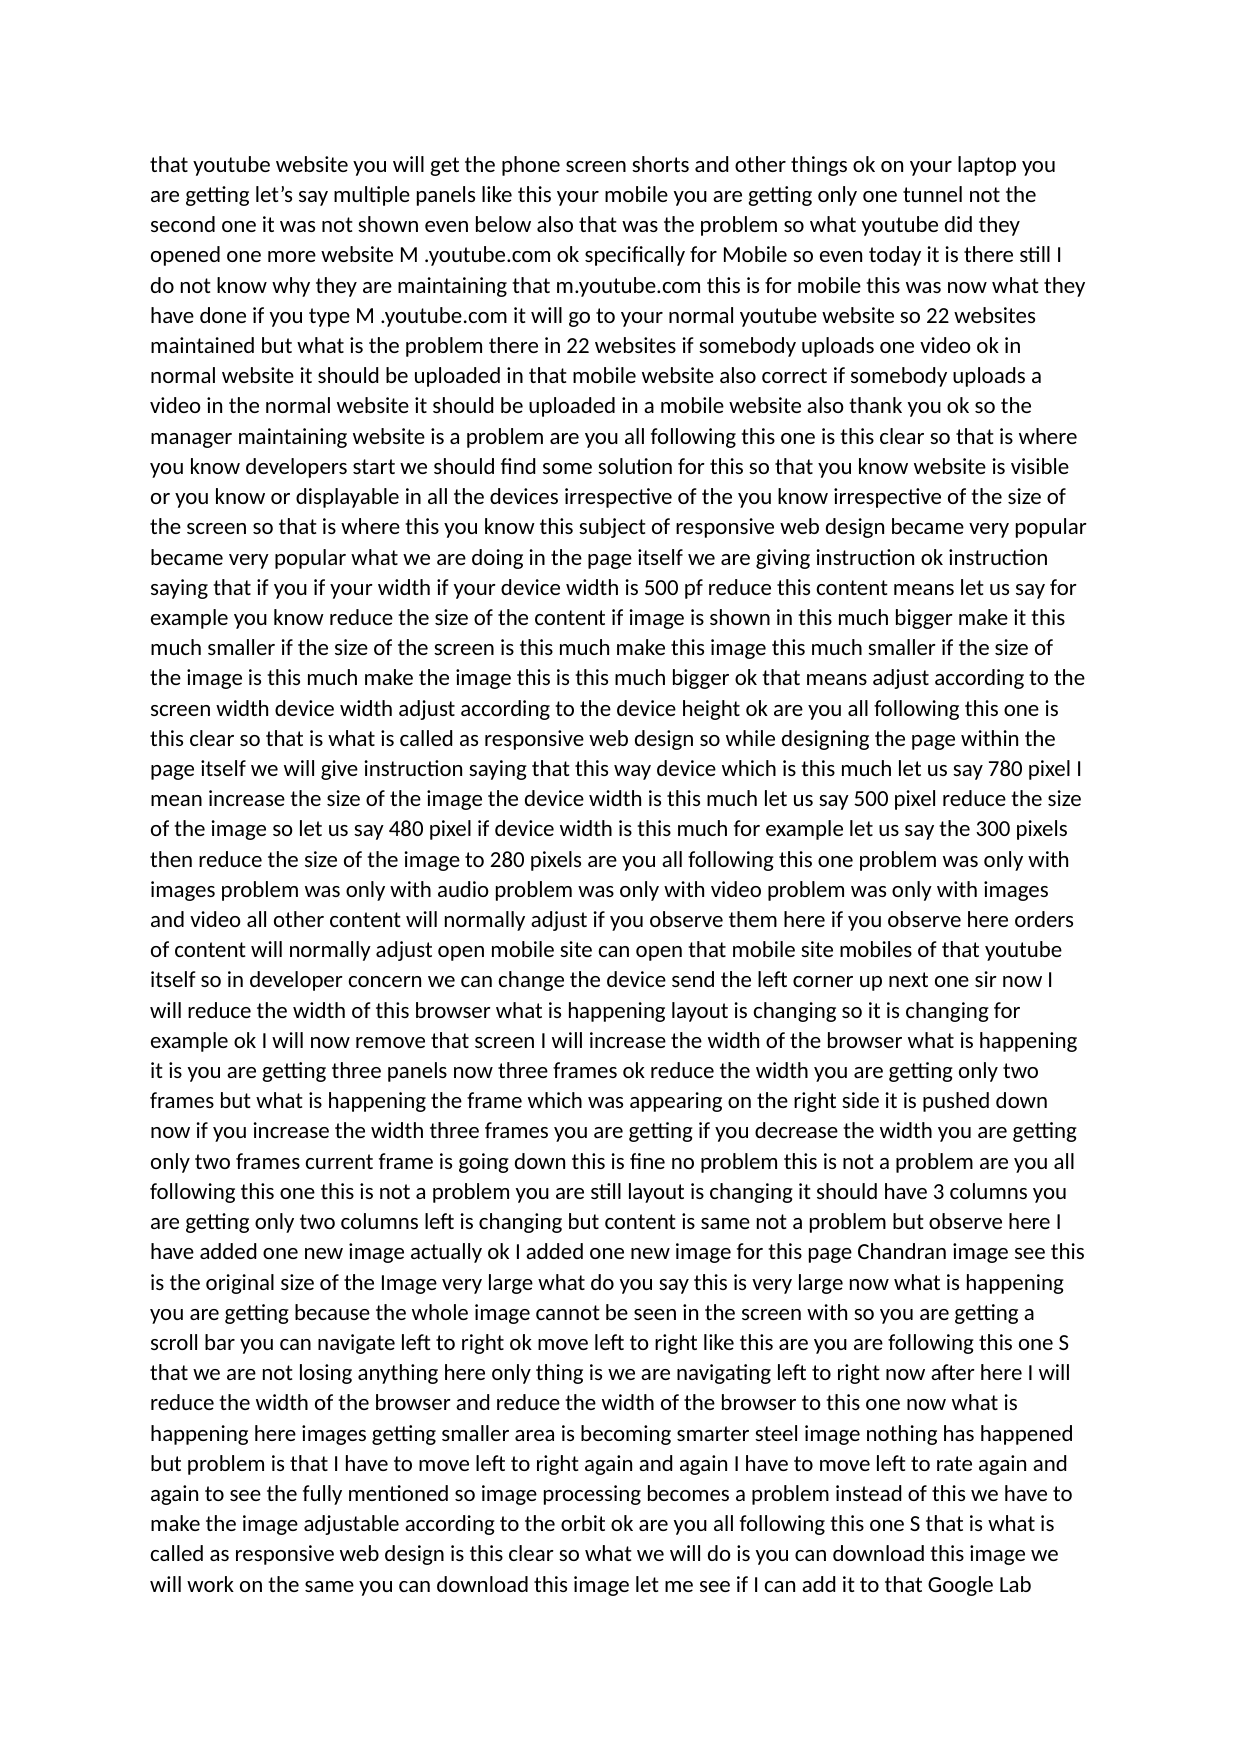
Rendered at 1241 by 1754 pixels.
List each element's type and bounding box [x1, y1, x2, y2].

text [150, 150, 1090, 1598]
